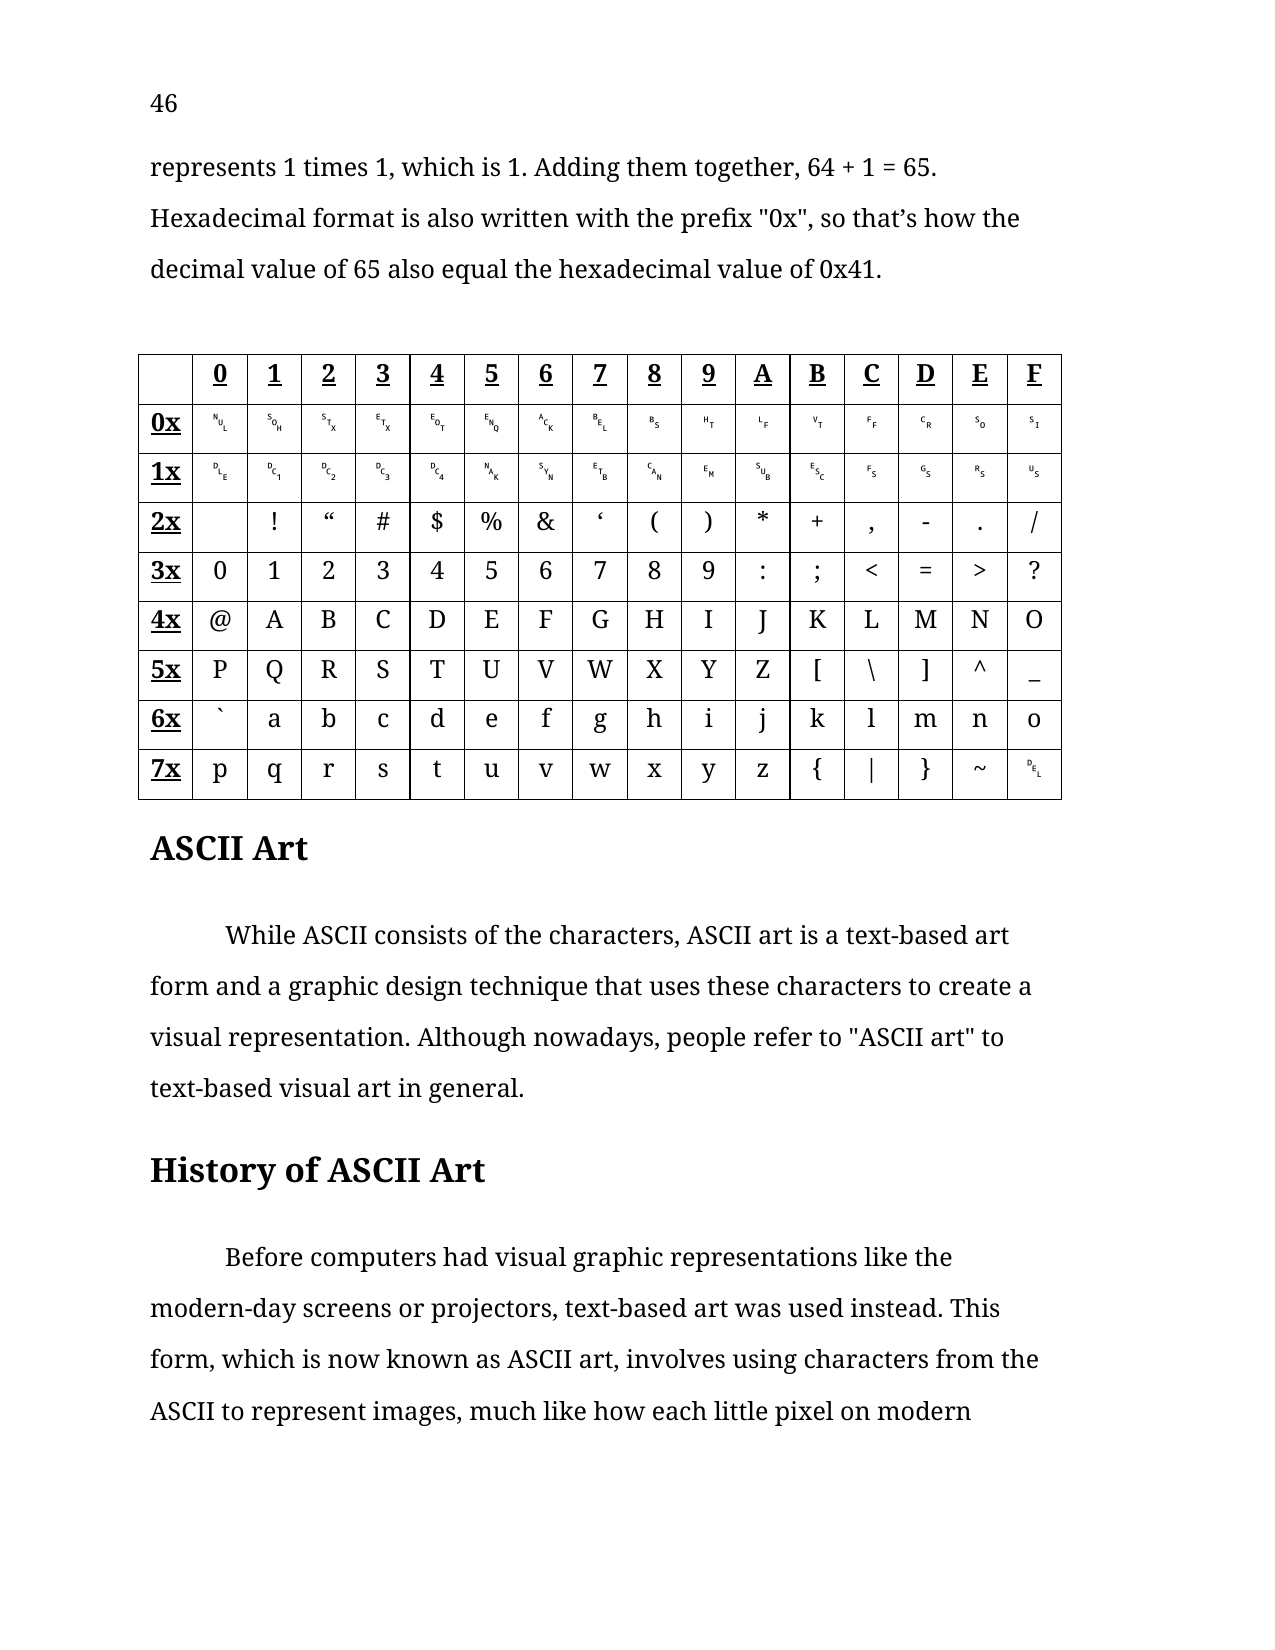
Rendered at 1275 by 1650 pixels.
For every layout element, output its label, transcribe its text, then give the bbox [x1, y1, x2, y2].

table_cell [193, 503, 247, 552]
table_cell h [628, 701, 681, 749]
table_cell 8 [628, 553, 681, 601]
table_header 7 [573, 355, 627, 403]
table_cell ␔ [411, 454, 464, 502]
table_cell ) [682, 503, 735, 552]
table_cell “ [302, 503, 355, 552]
table_cell < [845, 553, 898, 601]
table_cell ␙ [682, 454, 735, 502]
table_cell ␂ [302, 405, 355, 453]
table_cell A [248, 602, 301, 650]
table_cell , [845, 503, 898, 552]
table_cell Q [248, 651, 301, 700]
table_header 5 [465, 355, 518, 403]
table_cell = [899, 553, 952, 601]
table_cell 3 [356, 553, 409, 601]
table_cell ␜ [845, 454, 898, 502]
table_cell b [302, 701, 355, 749]
table_cell ␓ [356, 454, 409, 502]
table_cell ␟ [1008, 454, 1061, 502]
table_cell 7 [573, 553, 627, 601]
table_cell T [411, 651, 464, 700]
table_cell 7x [139, 750, 192, 798]
table_cell ␋ [791, 405, 844, 453]
table_cell : [736, 553, 789, 601]
table_cell ␗ [573, 454, 627, 502]
table_cell 0 [193, 553, 247, 601]
table_cell x [628, 750, 681, 798]
table_cell ␞ [953, 454, 1007, 502]
table_cell ␒ [302, 454, 355, 502]
table_cell d [411, 701, 464, 749]
table_cell I [682, 602, 735, 650]
table_header 4 [411, 355, 464, 403]
table_cell ␇ [573, 405, 627, 453]
table_cell ] [899, 651, 952, 700]
table_cell 2 [302, 553, 355, 601]
table_header 1 [248, 355, 301, 403]
text While ASCII consists of the characters, ASCII art is a text-based art form and a graphic design technique that uses these characters to create a visual representation. Although nowadays, people refer to "ASCII art" to text-based visual art in general. [150, 918, 1050, 1105]
table_cell ␝ [899, 454, 952, 502]
table_cell _ [1008, 651, 1061, 700]
table_cell ␚ [736, 454, 789, 502]
table_cell ␑ [248, 454, 301, 502]
table_cell X [628, 651, 681, 700]
table_cell q [248, 750, 301, 798]
table_cell M [899, 602, 952, 650]
table_cell * [736, 503, 789, 552]
table_cell a [248, 701, 301, 749]
table_cell 0x [139, 405, 192, 453]
table_cell ␉ [682, 405, 735, 453]
table_cell S [356, 651, 409, 700]
table_cell i [682, 701, 735, 749]
table_cell 1 [248, 553, 301, 601]
table_cell w [573, 750, 627, 798]
table_cell 2x [139, 503, 192, 552]
table_header 0 [193, 355, 247, 403]
table_cell Y [682, 651, 735, 700]
table_cell k [791, 701, 844, 749]
table_cell G [573, 602, 627, 650]
table_cell ␊ [736, 405, 789, 453]
table_cell ‘ [573, 503, 627, 552]
table_cell g [573, 701, 627, 749]
table_cell ␖ [519, 454, 572, 502]
table_cell F [519, 602, 572, 650]
table_header F [1008, 355, 1061, 403]
table_cell u [465, 750, 518, 798]
table_cell # [356, 503, 409, 552]
table_cell U [465, 651, 518, 700]
table_cell 4 [411, 553, 464, 601]
table_cell m [899, 701, 952, 749]
table_cell 6x [139, 701, 192, 749]
table_cell 3x [139, 553, 192, 601]
table_cell - [899, 503, 952, 552]
table_cell W [573, 651, 627, 700]
table_cell ␘ [628, 454, 681, 502]
table_header B [791, 355, 844, 403]
table_header 6 [519, 355, 572, 403]
table_header 3 [356, 355, 409, 403]
table_cell & [519, 503, 572, 552]
subtitle History of ASCII Art [150, 1147, 1050, 1192]
table_cell N [953, 602, 1007, 650]
table_cell ! [248, 503, 301, 552]
table_cell ␈ [628, 405, 681, 453]
table_cell ( [628, 503, 681, 552]
table_header C [845, 355, 898, 403]
table_cell o [1008, 701, 1061, 749]
table_cell ␎ [953, 405, 1007, 453]
table_cell ␡ [1008, 750, 1061, 798]
table_cell ␐ [193, 454, 247, 502]
table_cell L [845, 602, 898, 650]
table_cell ? [1008, 553, 1061, 601]
table_cell @ [193, 602, 247, 650]
table_cell 9 [682, 553, 735, 601]
table_cell 4x [139, 602, 192, 650]
table_cell H [628, 602, 681, 650]
table_cell V [519, 651, 572, 700]
table_cell } [899, 750, 952, 798]
table_cell P [193, 651, 247, 700]
table_cell \ [845, 651, 898, 700]
table_cell p [193, 750, 247, 798]
table_cell E [465, 602, 518, 650]
table_cell R [302, 651, 355, 700]
table_cell D [411, 602, 464, 650]
table_cell ~ [953, 750, 1007, 798]
table_header [139, 355, 192, 403]
table_cell $ [411, 503, 464, 552]
table_cell 1x [139, 454, 192, 502]
table_cell j [736, 701, 789, 749]
table_cell O [1008, 602, 1061, 650]
table_header E [953, 355, 1007, 403]
table_cell J [736, 602, 789, 650]
table_cell z [736, 750, 789, 798]
table_cell y [682, 750, 735, 798]
table_cell { [791, 750, 844, 798]
table_cell c [356, 701, 409, 749]
table_header D [899, 355, 952, 403]
table_cell 5x [139, 651, 192, 700]
subtitle ASCII Art [150, 824, 1050, 870]
table_cell e [465, 701, 518, 749]
table_cell 5 [465, 553, 518, 601]
table_cell / [1008, 503, 1061, 552]
table_cell t [411, 750, 464, 798]
table_cell ␌ [845, 405, 898, 453]
table_cell B [302, 602, 355, 650]
table_cell K [791, 602, 844, 650]
table_cell > [953, 553, 1007, 601]
table_header 2 [302, 355, 355, 403]
table_header A [736, 355, 789, 403]
table_cell [ [791, 651, 844, 700]
table_cell ␛ [791, 454, 844, 502]
table_cell ␏ [1008, 405, 1061, 453]
table_cell r [302, 750, 355, 798]
table_header 9 [682, 355, 735, 403]
table_cell | [845, 750, 898, 798]
table_cell ␍ [899, 405, 952, 453]
table_cell ␃ [356, 405, 409, 453]
table_cell ␕ [465, 454, 518, 502]
table_cell . [953, 503, 1007, 552]
table_cell ␆ [519, 405, 572, 453]
table_cell l [845, 701, 898, 749]
table_cell ^ [953, 651, 1007, 700]
table_cell n [953, 701, 1007, 749]
table_cell ` [193, 701, 247, 749]
table_cell C [356, 602, 409, 650]
table_header 8 [628, 355, 681, 403]
table_cell Z [736, 651, 789, 700]
table_cell 6 [519, 553, 572, 601]
table_cell v [519, 750, 572, 798]
table_cell ␄ [411, 405, 464, 453]
table_cell ; [791, 553, 844, 601]
table_cell % [465, 503, 518, 552]
table_cell ␅ [465, 405, 518, 453]
table_cell s [356, 750, 409, 798]
table_cell + [791, 503, 844, 552]
table_cell f [519, 701, 572, 749]
table_cell ␁ [248, 405, 301, 453]
table_cell ␀ [193, 405, 247, 453]
